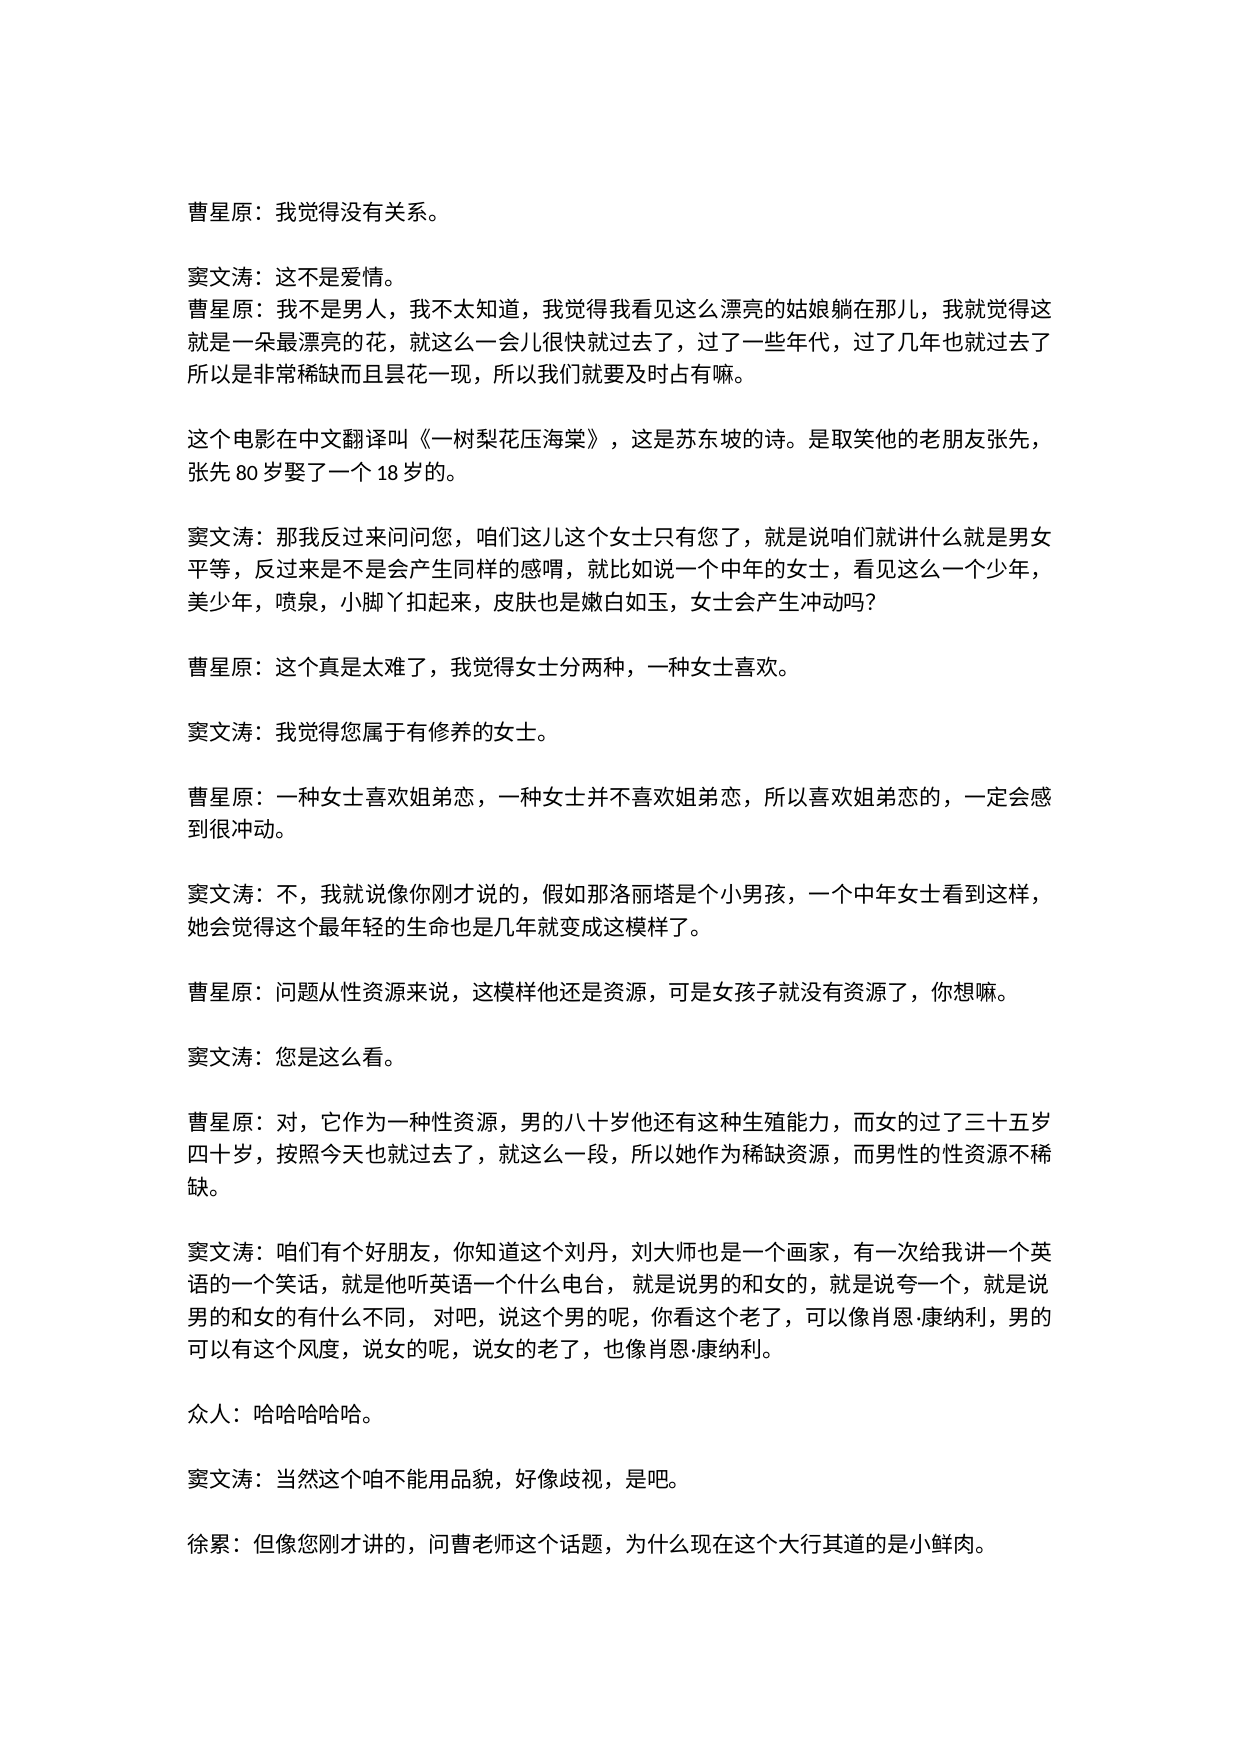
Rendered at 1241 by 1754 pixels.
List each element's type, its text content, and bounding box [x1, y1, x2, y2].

text 曹星原：问题从性资源来说，这模样他还是资源，可是女孩子就没有资源了，你想嘛。 [187, 974, 1053, 1007]
text 曹星原：这个真是太难了，我觉得女士分两种，一种女士喜欢。 [187, 649, 1053, 682]
text 窦文涛：这不是爱情。 [187, 259, 1053, 292]
text 窦文涛：不，我就说像你刚才说的，假如那洛丽塔是个小男孩，一个中年女士看到这样，她会觉得这个最年轻的生命也是几年就变成这模样了。 [187, 877, 1053, 942]
text 窦文涛：您是这么看。 [187, 1039, 1053, 1072]
text 这个电影在中文翻译叫《一树梨花压海棠》，这是苏东坡的诗。是取笑他的老朋友张先，张先80岁娶了一个18岁的。 [187, 422, 1053, 487]
text 窦文涛：我觉得您属于有修养的女士。 [187, 714, 1053, 747]
text 曹星原：我不是男人，我不太知道，我觉得我看见这么漂亮的姑娘躺在那儿，我就觉得这就是一朵最漂亮的花，就这么一会儿很快就过去了，过了一些年代，过了几年也就过去了，所以是非常稀缺而且昙花一现，所以我们就要及时占有嘛。 [187, 292, 1053, 389]
text 曹星原：对，它作为一种性资源，男的八十岁他还有这种生殖能力，而女的过了三十五岁、四十岁，按照今天也就过去了，就这么一段，所以她作为稀缺资源，而男性的性资源不稀缺。 [187, 1104, 1053, 1202]
text 窦文涛：咱们有个好朋友，你知道这个刘丹，刘大师也是一个画家，有一次给我讲一个英语的一个笑话，就是他听英语一个什么电台， 就是说男的和女的，就是说夸一个，就是说男的和女的有什么不同， 对吧，说这个男的呢，你看这个老了，可以像肖恩·康纳利，男的可以有这个风度，说女的呢，说女的老了，也像肖恩·康纳利。 [187, 1234, 1053, 1364]
text 徐累：但像您刚才讲的，问曹老师这个话题，为什么现在这个大行其道的是小鲜肉。 [187, 1527, 1053, 1559]
text 曹星原：我觉得没有关系。 [187, 194, 1053, 227]
text 窦文涛：那我反过来问问您，咱们这儿这个女士只有您了，就是说咱们就讲什么就是男女平等，反过来是不是会产生同样的感喟，就比如说一个中年的女士，看见这么一个少年，美少年，喷泉，小脚丫扣起来，皮肤也是嫩白如玉，女士会产生冲动吗？ [187, 519, 1053, 617]
text 众人：哈哈哈哈哈。 [187, 1397, 1053, 1429]
text 曹星原：一种女士喜欢姐弟恋，一种女士并不喜欢姐弟恋，所以喜欢姐弟恋的，一定会感到很冲动。 [187, 779, 1053, 844]
text 窦文涛：当然这个咱不能用品貌，好像歧视，是吧。 [187, 1462, 1053, 1494]
